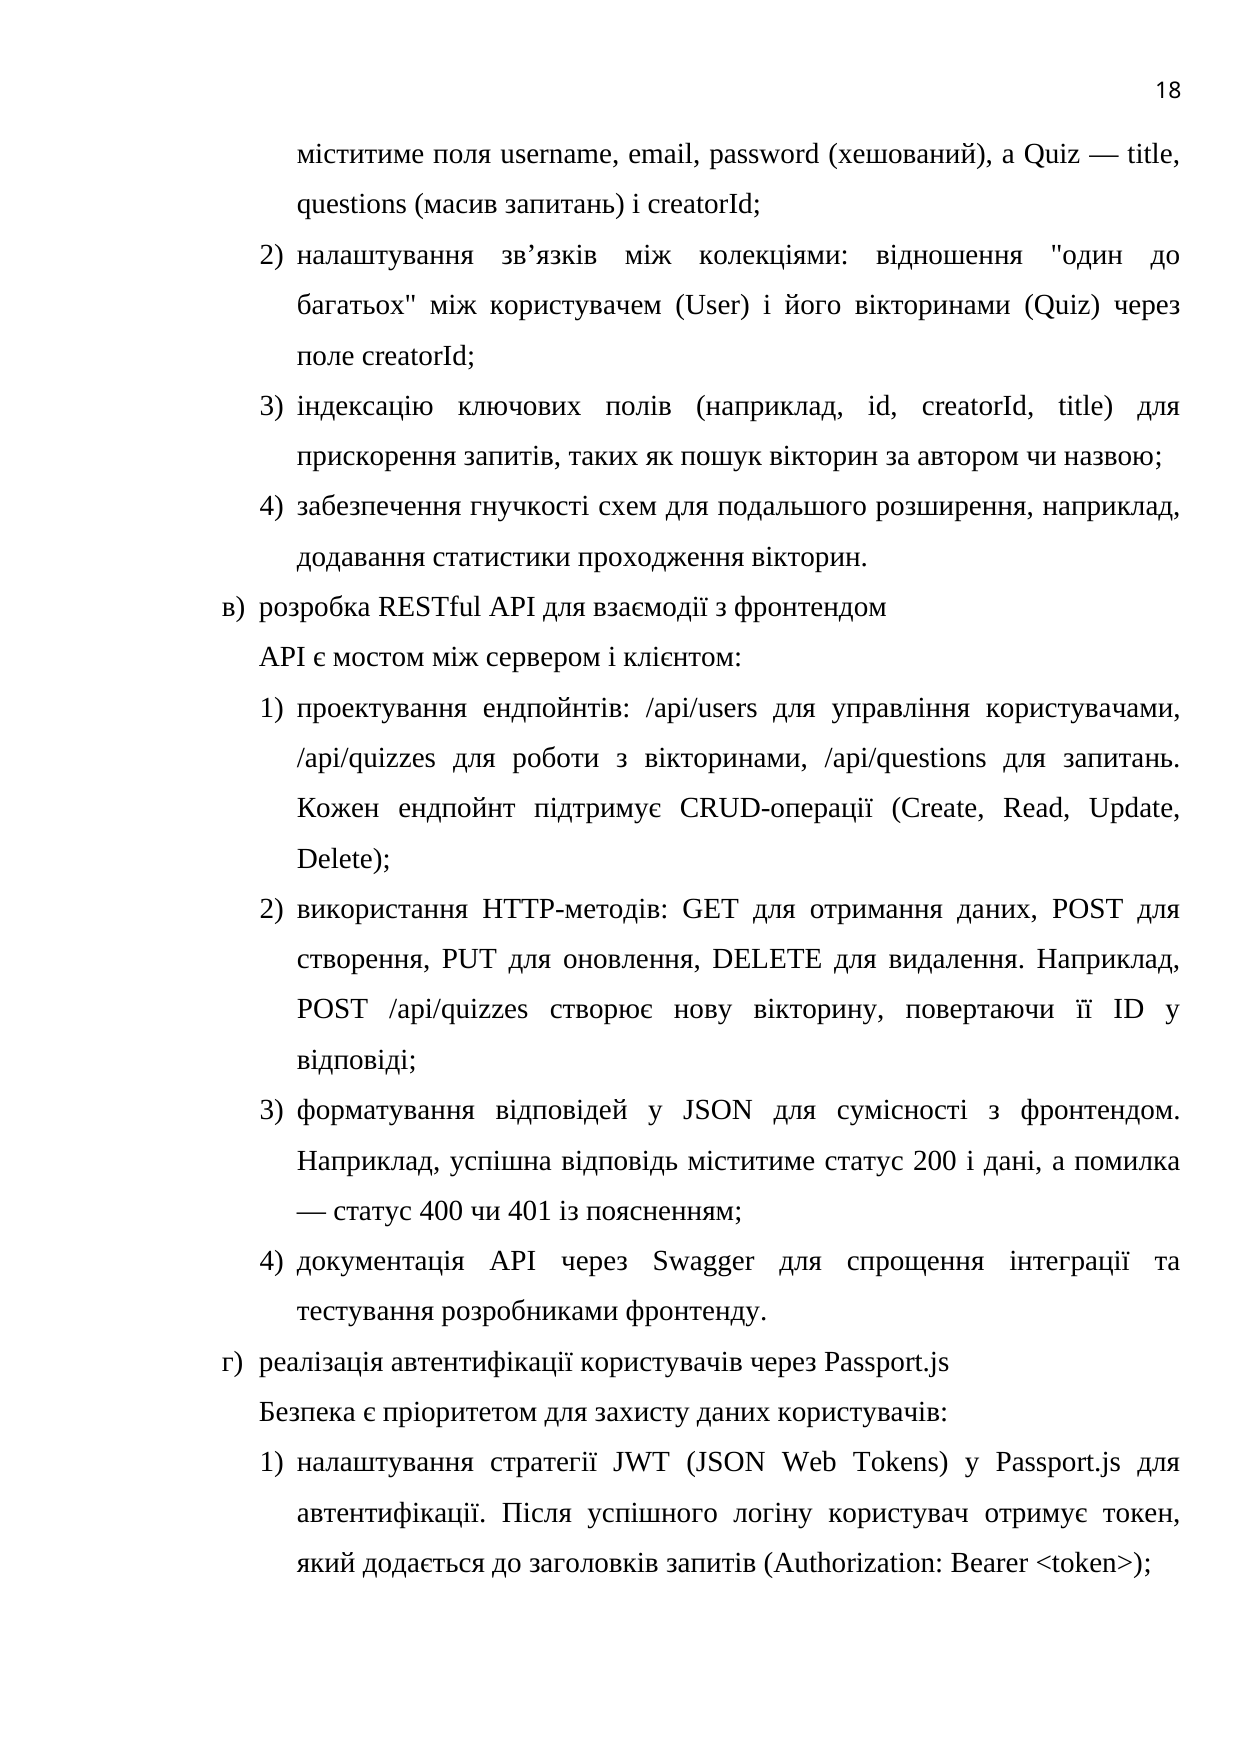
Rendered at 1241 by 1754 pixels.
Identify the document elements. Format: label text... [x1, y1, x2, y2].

list документація API через Swagger для спрощення інтеграції та тестування розробниками фронтенду. [259, 1243, 1181, 1327]
list реалізація автентифікації користувачів через Passport.js [222, 1344, 1181, 1377]
list проектування ендпойнтів: /api/users для управління користувачами, /api/quizzes для роботи з вікторинами, /api/questions для запитань. Кожен ендпойнт підтримує CRUD-операції (Create, Read, Update, Delete); [259, 690, 1181, 874]
text API є мостом між сервером і клієнтом: [259, 639, 1181, 673]
list розробка RESTful API для взаємодії з фронтендом [222, 589, 1181, 623]
text Безпека є пріоритетом для захисту даних користувачів: [259, 1394, 1181, 1428]
list налаштування зв’язків між колекціями: відношення "один до багатьох" між користувачем (User) і його вікторинами (Quiz) через поле creatorId; [259, 237, 1181, 371]
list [259, 136, 1181, 220]
list індексацію ключових полів (наприклад, id, creatorId, title) для прискорення запитів, таких як пошук вікторин за автором чи назвою; [259, 388, 1181, 472]
list забезпечення гнучкості схем для подальшого розширення, наприклад, додавання статистики проходження вікторин. [259, 488, 1181, 572]
list форматування відповідей у JSON для сумісності з фронтендом. Наприклад, успішна відповідь міститиме статус 200 і дані, а помилка — статус 400 чи 401 із поясненням; [259, 1092, 1181, 1226]
list використання HTTP-методів: GET для отримання даних, POST для створення, PUT для оновлення, DELETE для видалення. Наприклад, POST /api/quizzes створює нову вікторину, повертаючи її ID у відповіді; [259, 891, 1181, 1076]
list налаштування стратегії JWT (JSON Web Tokens) у Passport.js для автентифікації. Після успішного логіну користувач отримує токен, який додається до заголовків запитів (Authorization: Bearer <token>); [259, 1444, 1181, 1579]
